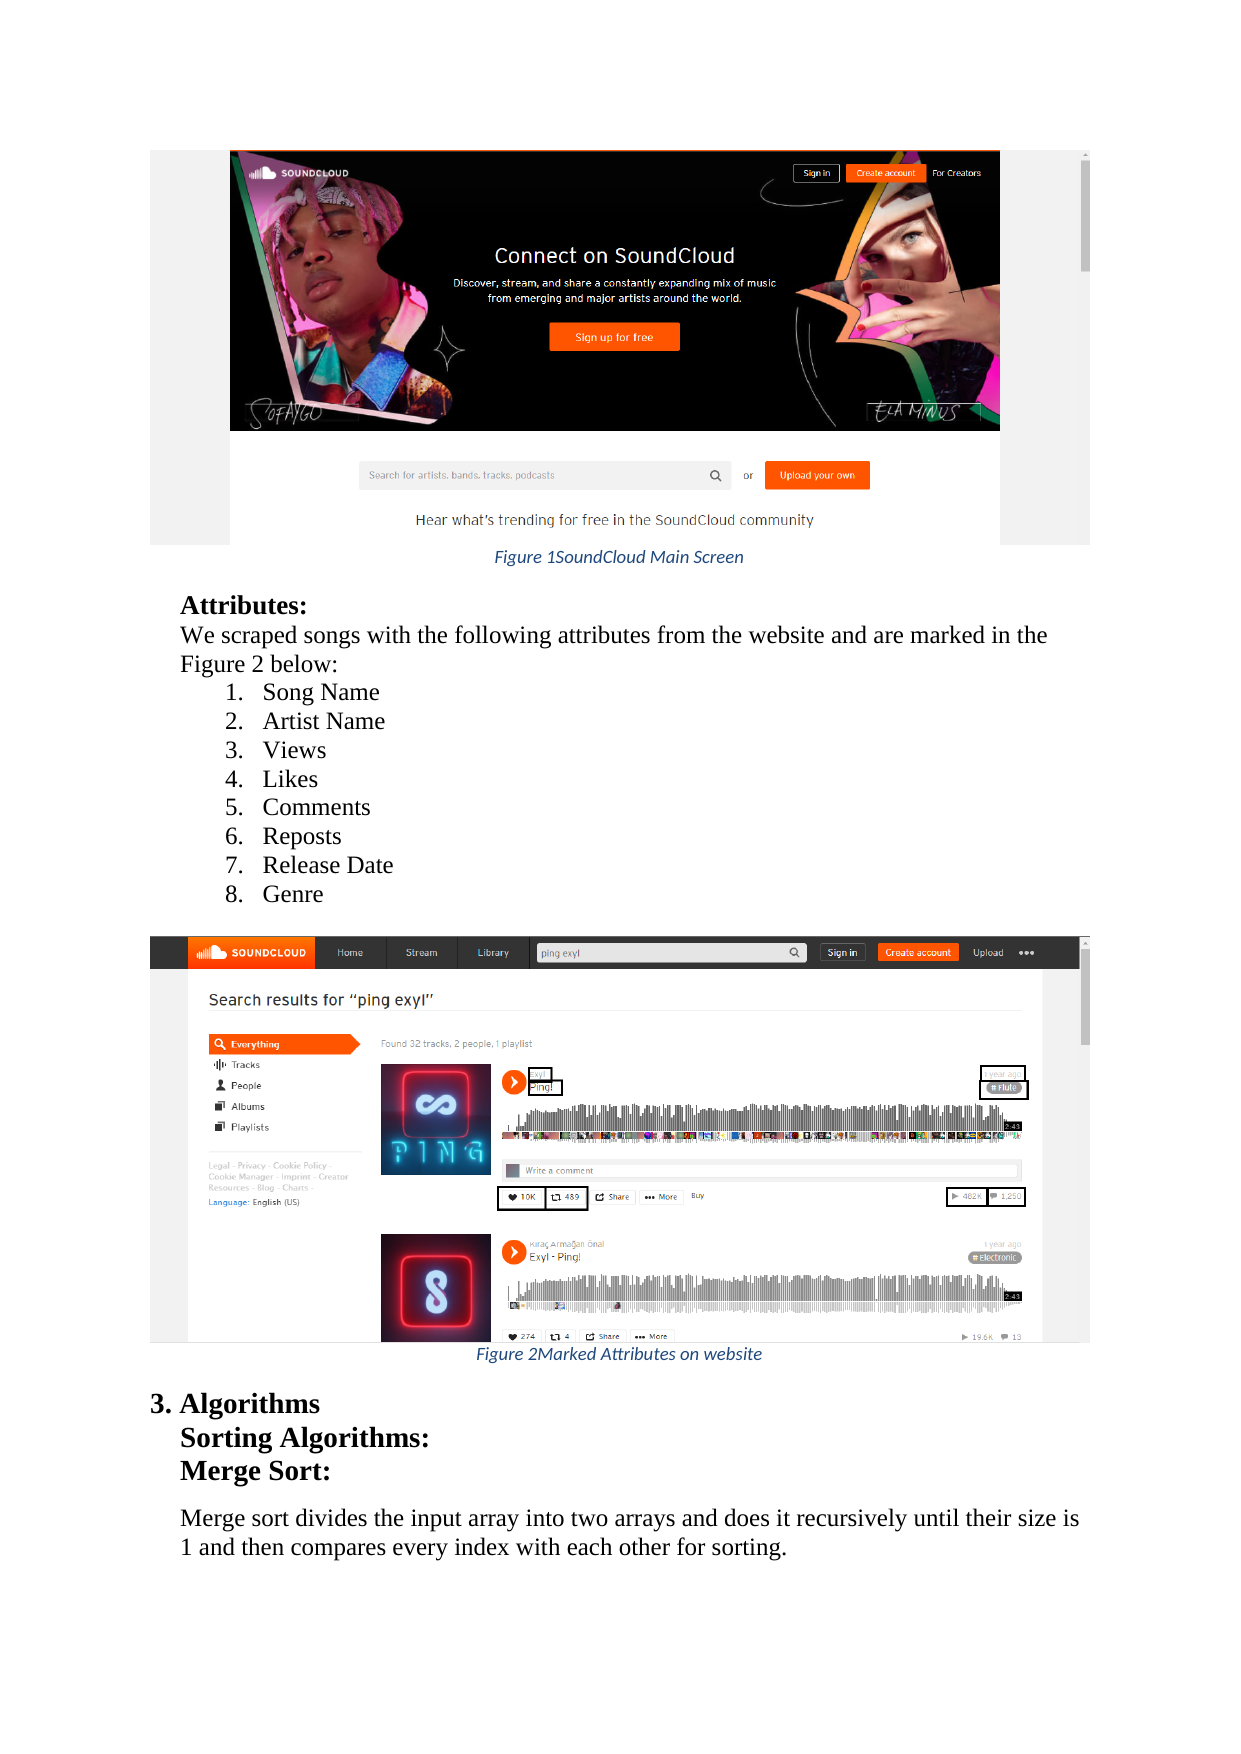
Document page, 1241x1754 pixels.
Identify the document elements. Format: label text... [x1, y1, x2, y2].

picture [150, 150, 1090, 545]
list Artist Name [225, 706, 1090, 735]
list Release Date [225, 850, 1090, 879]
picture [150, 936, 1090, 1343]
list Likes [225, 764, 1090, 792]
text Sorting Algorithms: [180, 1420, 1090, 1453]
text Merge Sort: [180, 1453, 1090, 1487]
text We scraped songs with the following attributes from the website and are marked in the Figure 2 below: [180, 620, 1090, 677]
text Merge sort divides the input array into two arrays and does it recursively until their size is 1 and then compares every index with each other for sorting. [180, 1503, 1090, 1561]
list Song Name [225, 677, 1090, 706]
text Figure 1SoundCloud Main Screen [150, 545, 1090, 568]
list Views [225, 735, 1090, 764]
list Genre [225, 879, 1090, 907]
text Figure 2Marked Attributes on website [150, 1343, 1090, 1365]
list Reposts [225, 821, 1090, 850]
list Comments [225, 792, 1090, 821]
text Attributes: [180, 589, 1090, 620]
text 3. Algorithms [150, 1386, 1090, 1420]
